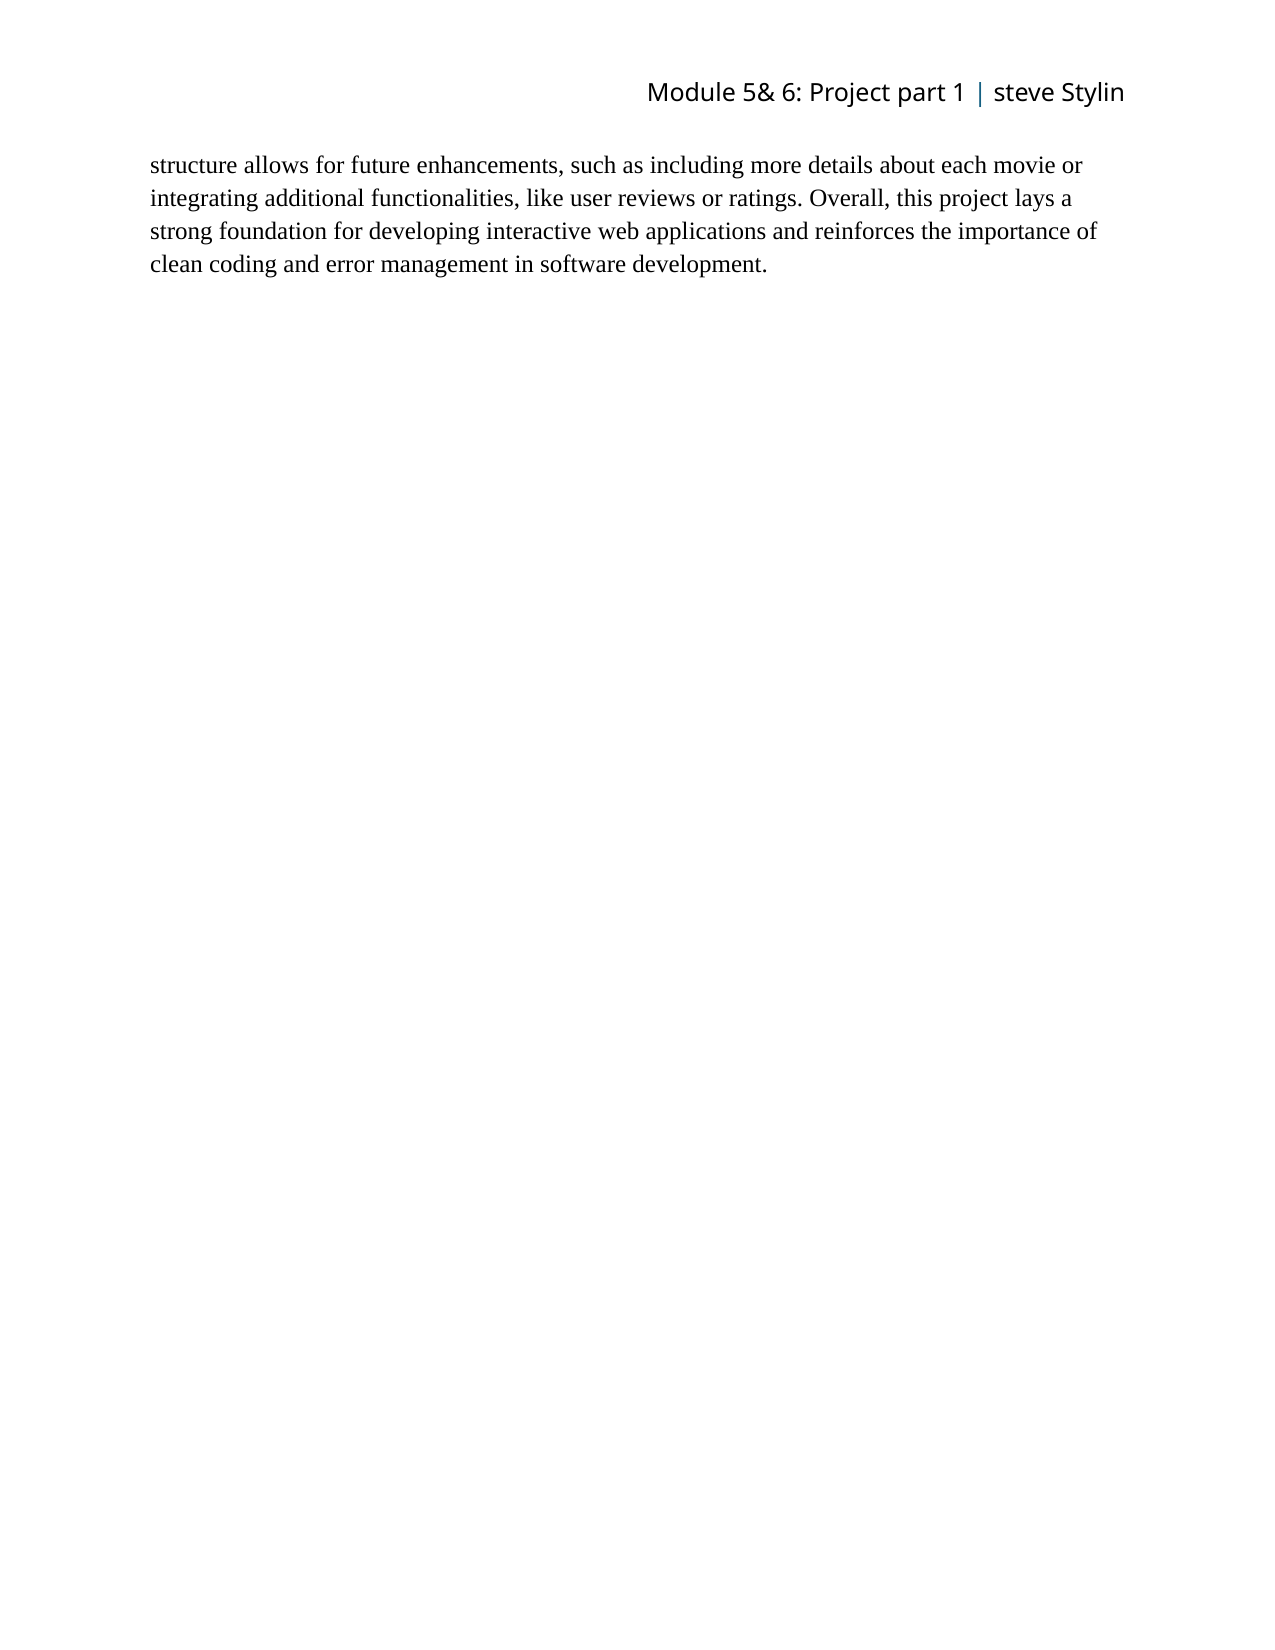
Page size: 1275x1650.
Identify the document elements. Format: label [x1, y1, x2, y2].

text [150, 150, 1125, 278]
